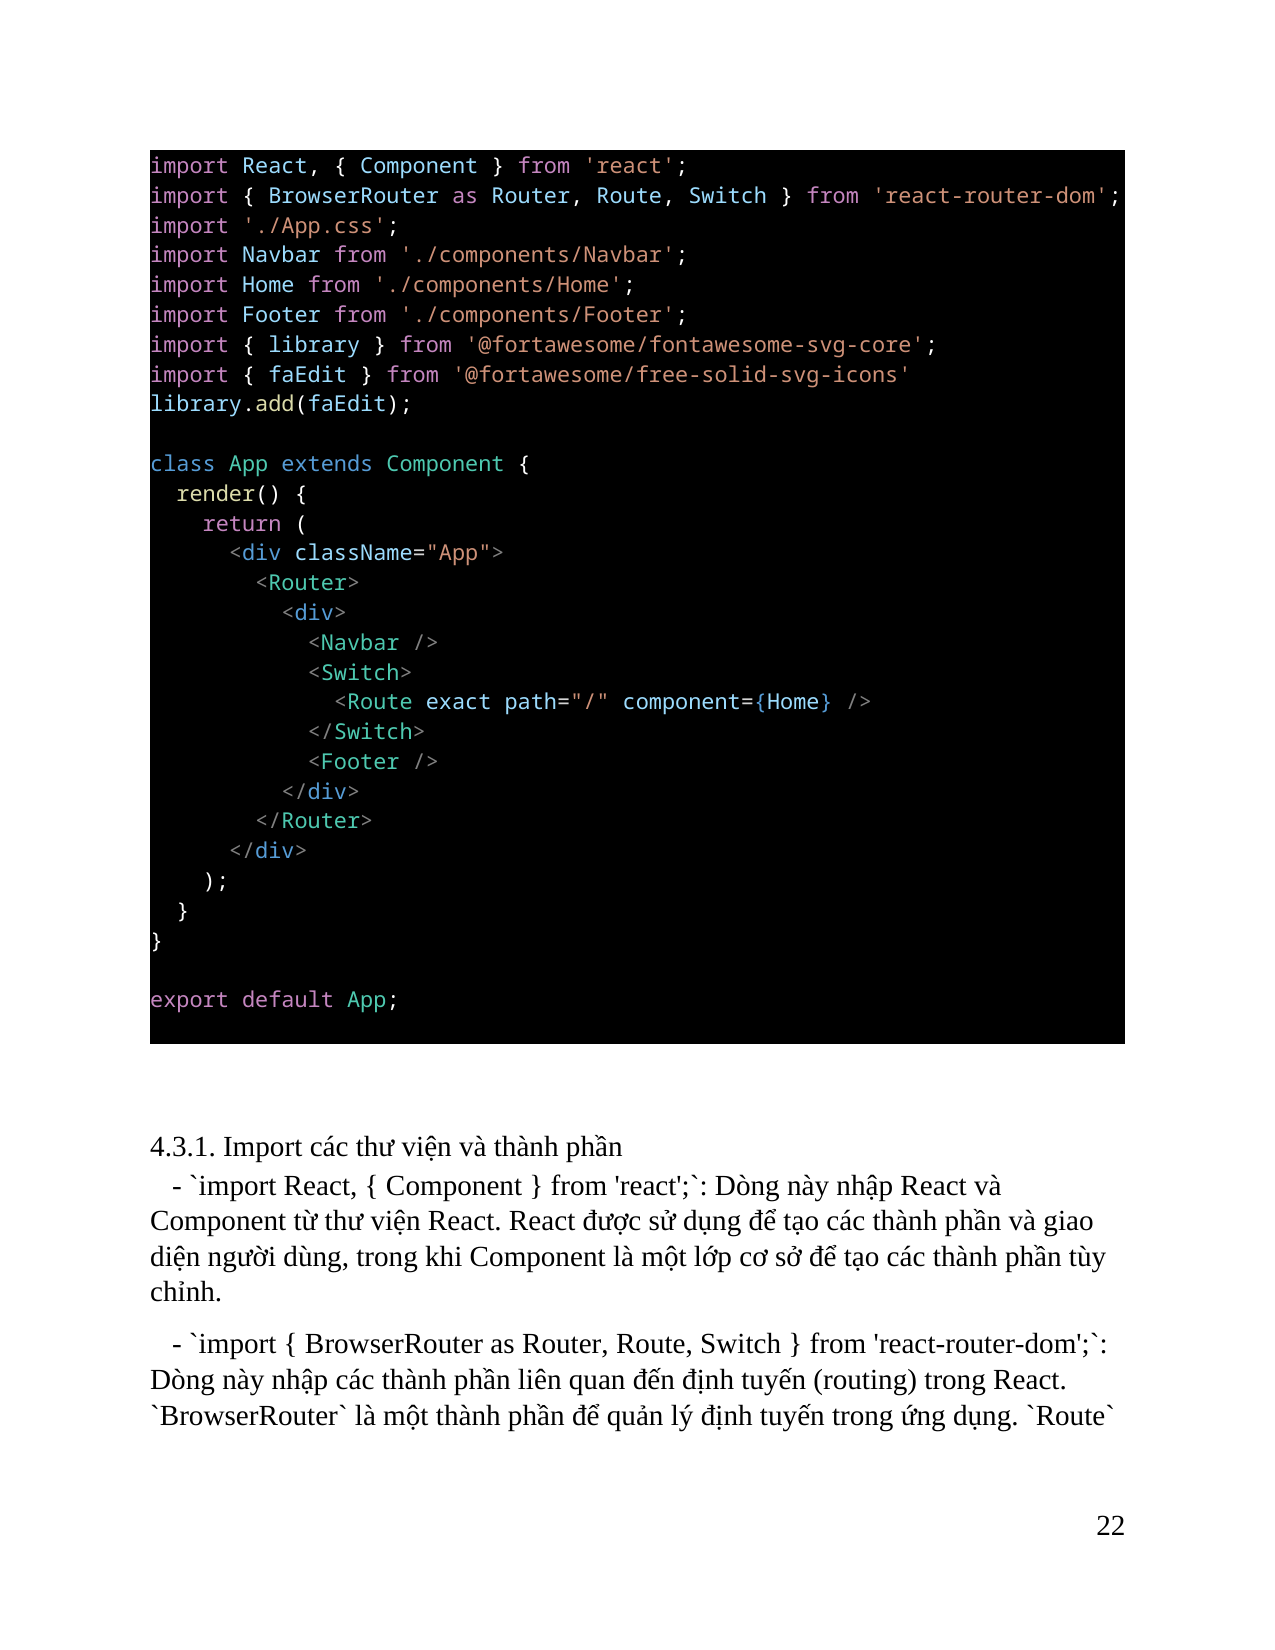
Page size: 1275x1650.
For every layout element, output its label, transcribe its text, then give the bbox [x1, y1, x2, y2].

text import { faEdit } from '@fortawesome/free-solid-svg-icons' [150, 358, 1125, 388]
text import { library } from '@fortawesome/fontawesome-svg-core'; [150, 329, 1125, 358]
text render() { [150, 478, 1125, 507]
text </div> [150, 835, 1125, 865]
text - `import React, { Component } from 'react';`: Dòng này nhập React và Component từ thư viện React. React được sử dụng để tạo các thành phần và giao diện người dùng, trong khi Component là một lớp cơ sở để tạo các thành phần tùy chỉnh. [150, 1168, 1125, 1308]
text export default App; [150, 984, 1125, 1014]
text import Navbar from './components/Navbar'; [150, 239, 1125, 269]
text </div> [150, 776, 1125, 805]
text <Footer /> [150, 746, 1125, 776]
text <div className="App"> [150, 537, 1125, 567]
text ); [150, 865, 1125, 895]
text library.add(faEdit); [150, 388, 1125, 418]
text <div> [150, 597, 1125, 627]
text <Navbar /> [150, 627, 1125, 656]
text </Switch> [150, 716, 1125, 746]
text import Footer from './components/Footer'; [150, 299, 1125, 329]
text return ( [150, 507, 1125, 537]
text import Home from './components/Home'; [150, 269, 1125, 299]
text <Route exact path="/" component={Home} /> [150, 686, 1125, 716]
text <Switch> [150, 656, 1125, 686]
text import { BrowserRouter as Router, Route, Switch } from 'react-router-dom'; [150, 180, 1125, 209]
text </Router> [150, 805, 1125, 835]
text } [150, 924, 1125, 954]
text import './App.css'; [150, 209, 1125, 239]
subtitle 4.3.1. Import các thư viện và thành phần [150, 1129, 1125, 1163]
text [150, 1327, 1125, 1431]
text } [150, 895, 1125, 924]
text class App extends Component { [150, 448, 1125, 478]
text import React, { Component } from 'react'; [150, 150, 1125, 180]
text <Router> [150, 567, 1125, 597]
